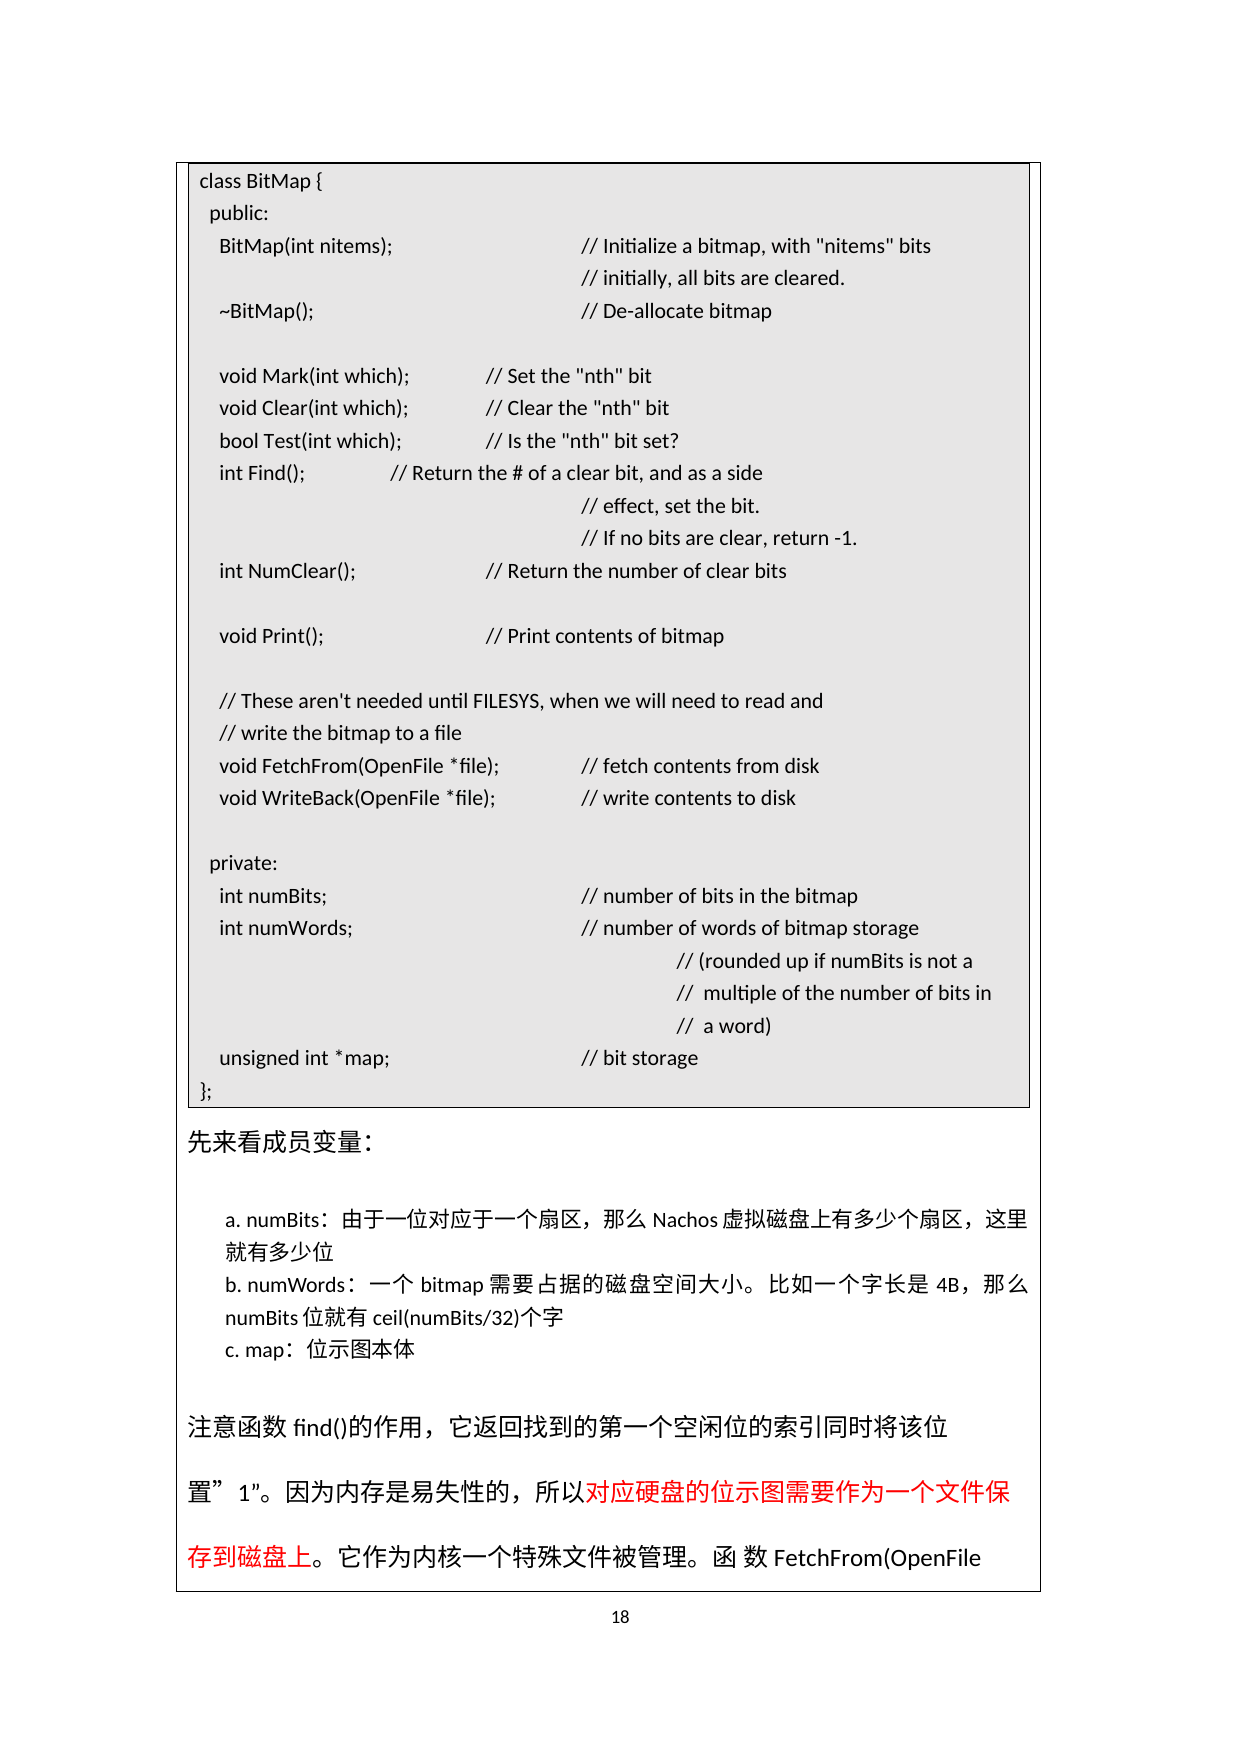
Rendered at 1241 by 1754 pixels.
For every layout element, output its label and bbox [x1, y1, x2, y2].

table_cell [177, 163, 1040, 1591]
